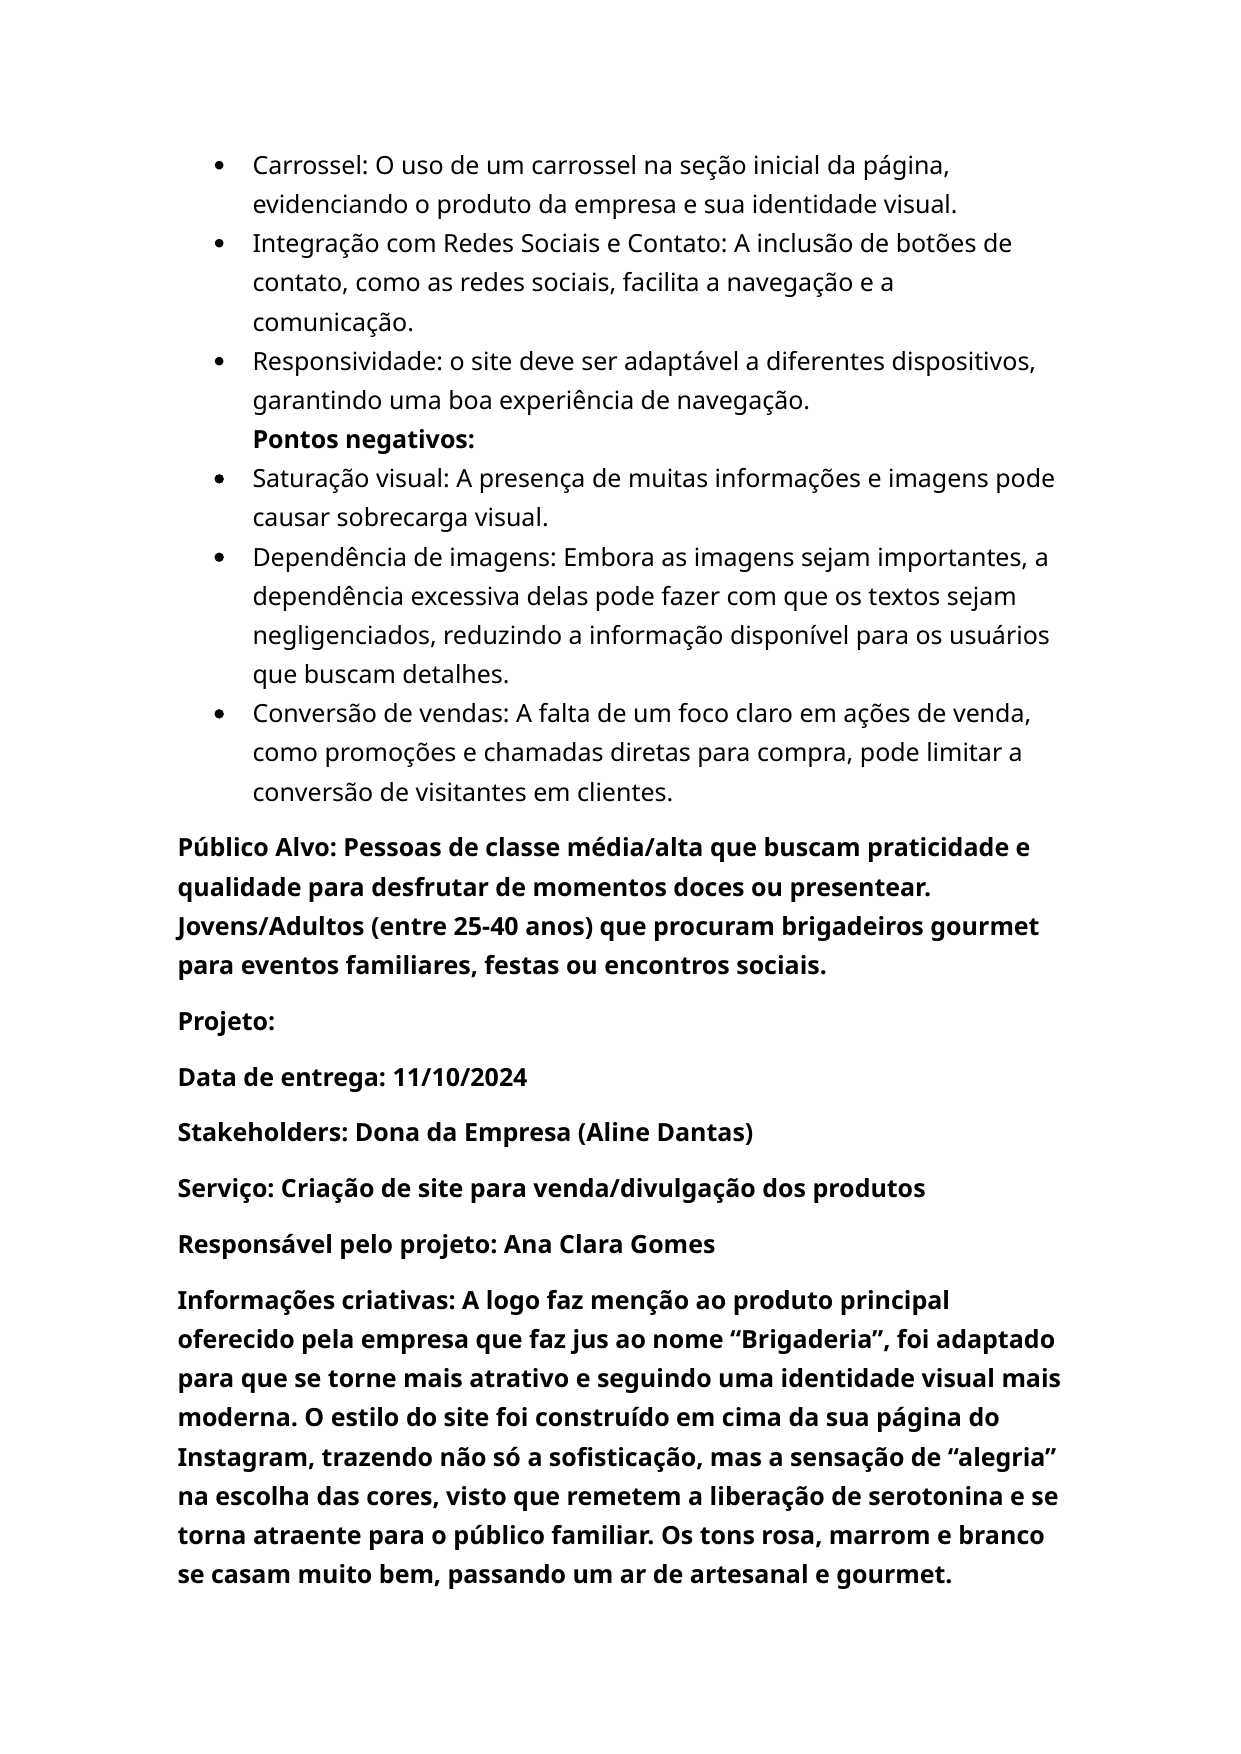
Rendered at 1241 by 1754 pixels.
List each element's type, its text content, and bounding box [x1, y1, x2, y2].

text Stakeholders: Dona da Empresa (Aline Dantas) [177, 1115, 1063, 1149]
text Projeto: [177, 1003, 1063, 1037]
text Público Alvo: Pessoas de classe média/alta que buscam praticidade e qualidade para desfrutar de momentos doces ou presentear. Jovens/Adultos (entre 25-40 anos) que procuram brigadeiros gourmet para eventos familiares, festas ou encontros sociais. [177, 830, 1063, 982]
text Data de entrega: 11/10/2024 [177, 1059, 1063, 1093]
list Pontos negativos: [252, 422, 1063, 456]
text Responsável pelo projeto: Ana Clara Gomes [177, 1227, 1063, 1261]
list Conversão de vendas: A falta de um foco claro em ações de venda, como promoções e chamadas diretas para compra, pode limitar a conversão de visitantes em clientes. [215, 696, 1063, 808]
list Carrossel: O uso de um carrossel na seção inicial da página, evidenciando o produto da empresa e sua identidade visual. [215, 148, 1063, 221]
list Responsividade: o site deve ser adaptável a diferentes dispositivos, garantindo uma boa experiência de navegação. [215, 343, 1063, 417]
list Saturação visual: A presença de muitas informações e imagens pode causar sobrecarga visual. [215, 461, 1063, 534]
list Dependência de imagens: Embora as imagens sejam importantes, a dependência excessiva delas pode fazer com que os textos sejam negligenciados, reduzindo a informação disponível para os usuários que buscam detalhes. [215, 539, 1063, 691]
text Serviço: Criação de site para venda/divulgação dos produtos [177, 1171, 1063, 1205]
list Integração com Redes Sociais e Contato: A inclusão de botões de contato, como as redes sociais, facilita a navegação e a comunicação. [215, 226, 1063, 338]
text Informações criativas: A logo faz menção ao produto principal oferecido pela empresa que faz jus ao nome “Brigaderia”, foi adaptado para que se torne mais atrativo e seguindo uma identidade visual mais moderna. O estilo do site foi construído em cima da sua página do Instagram, trazendo não só a sofisticação, mas a sensação de “alegria” na escolha das cores, visto que remetem a liberação de serotonina e se torna atraente para o público familiar. Os tons rosa, marrom e branco se casam muito bem, passando um ar de artesanal e gourmet. [177, 1283, 1063, 1591]
